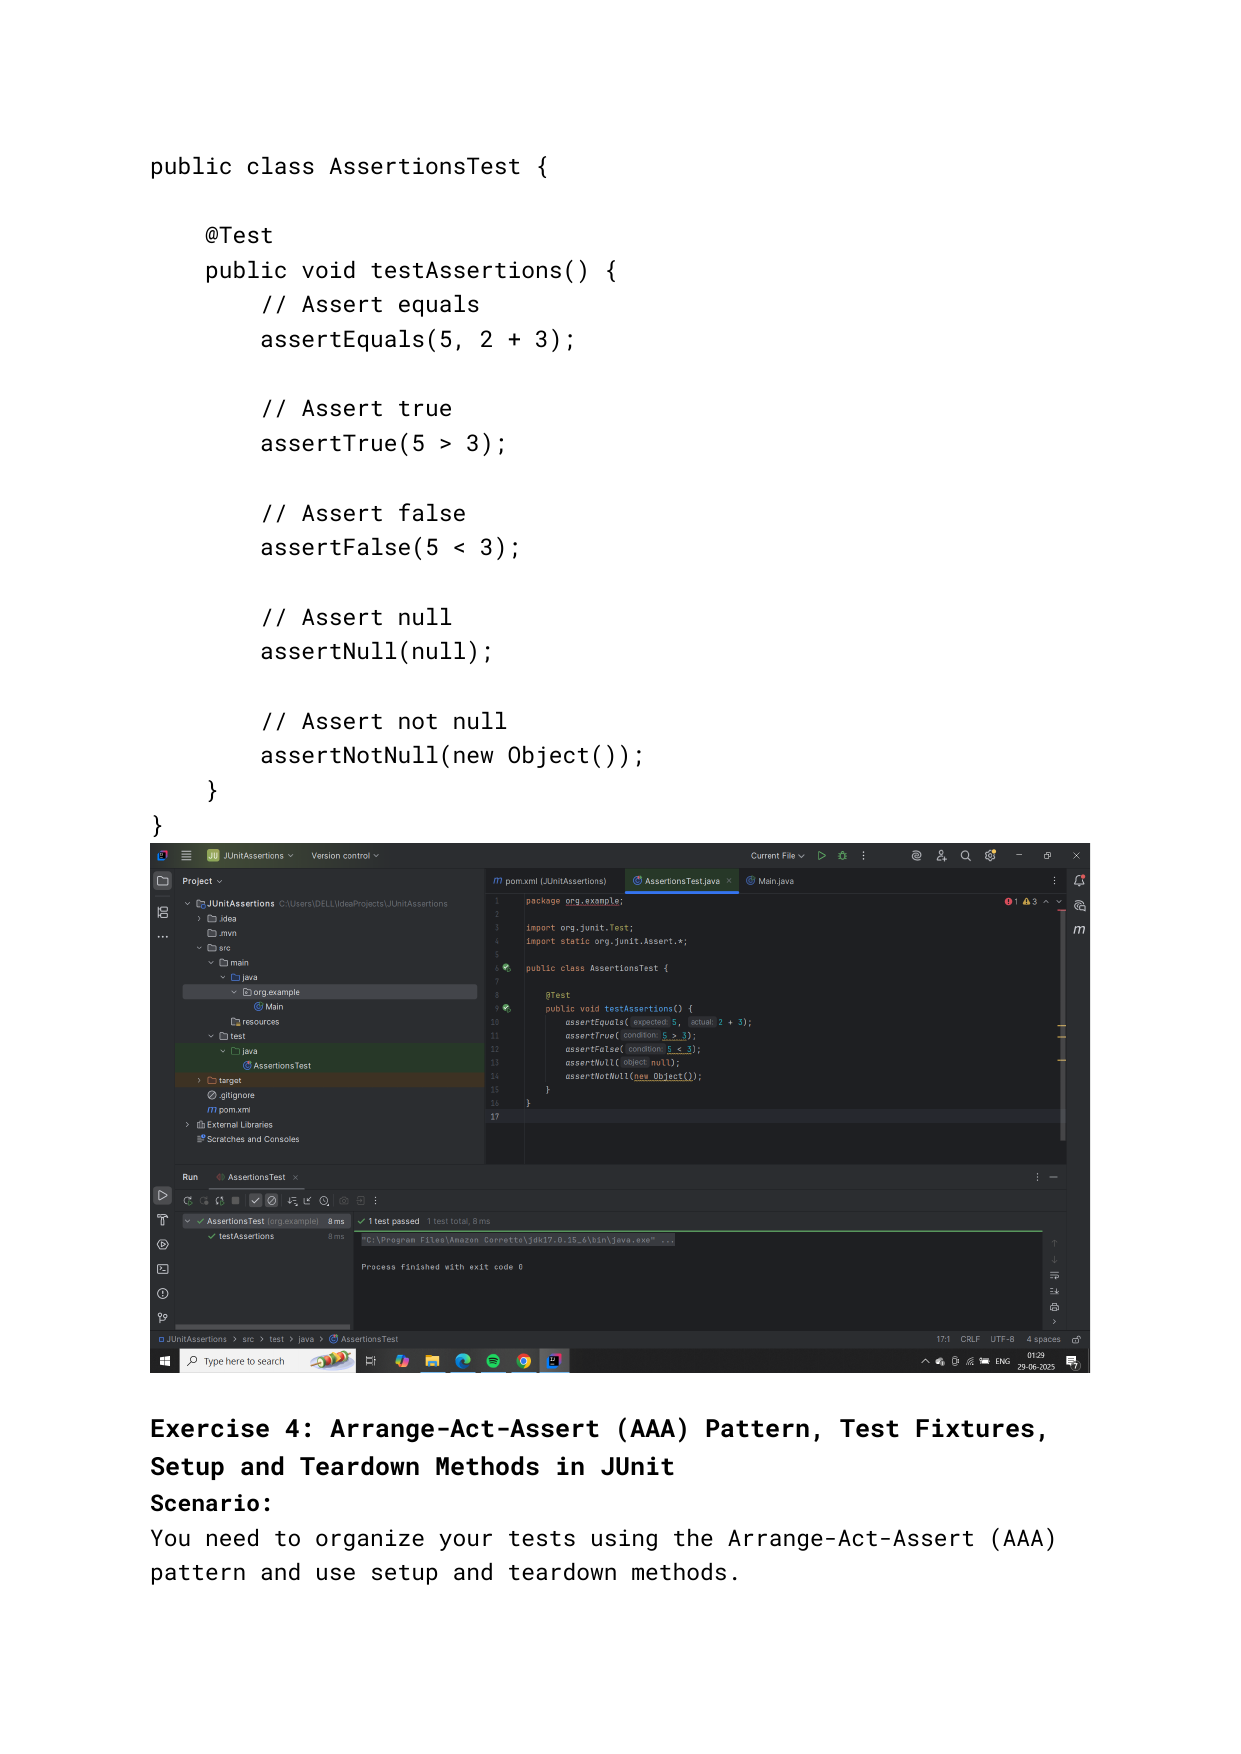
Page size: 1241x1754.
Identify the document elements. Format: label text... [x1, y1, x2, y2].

text assertNull(null); [150, 636, 1090, 666]
text assertNotNull(new Object()); [150, 740, 1090, 770]
text } [150, 809, 1090, 839]
text You need to organize your tests using the Arrange-Act-Assert (AAA) pattern and use setup and teardown methods. [150, 1522, 1090, 1587]
text assertFalse(5 < 3); [150, 532, 1090, 562]
text public void testAssertions() { [150, 254, 1090, 284]
text // Assert true [150, 393, 1090, 423]
text @Test [150, 219, 1090, 249]
text // Assert null [150, 601, 1090, 631]
text public class AssertionsTest { [150, 150, 1090, 180]
text Scenario: [150, 1487, 1090, 1517]
text assertEquals(5, 2 + 3); [150, 323, 1090, 354]
text // Assert false [150, 497, 1090, 527]
text } [150, 774, 1090, 804]
text Exercise 4: Arrange-Act-Assert (AAA) Pattern, Test Fixtures, Setup and Teardown Methods in JUnit [150, 1411, 1090, 1482]
text // Assert not null [150, 705, 1090, 735]
picture [150, 843, 1091, 1373]
text // Assert equals [150, 289, 1090, 319]
text assertTrue(5 > 3); [150, 427, 1090, 458]
